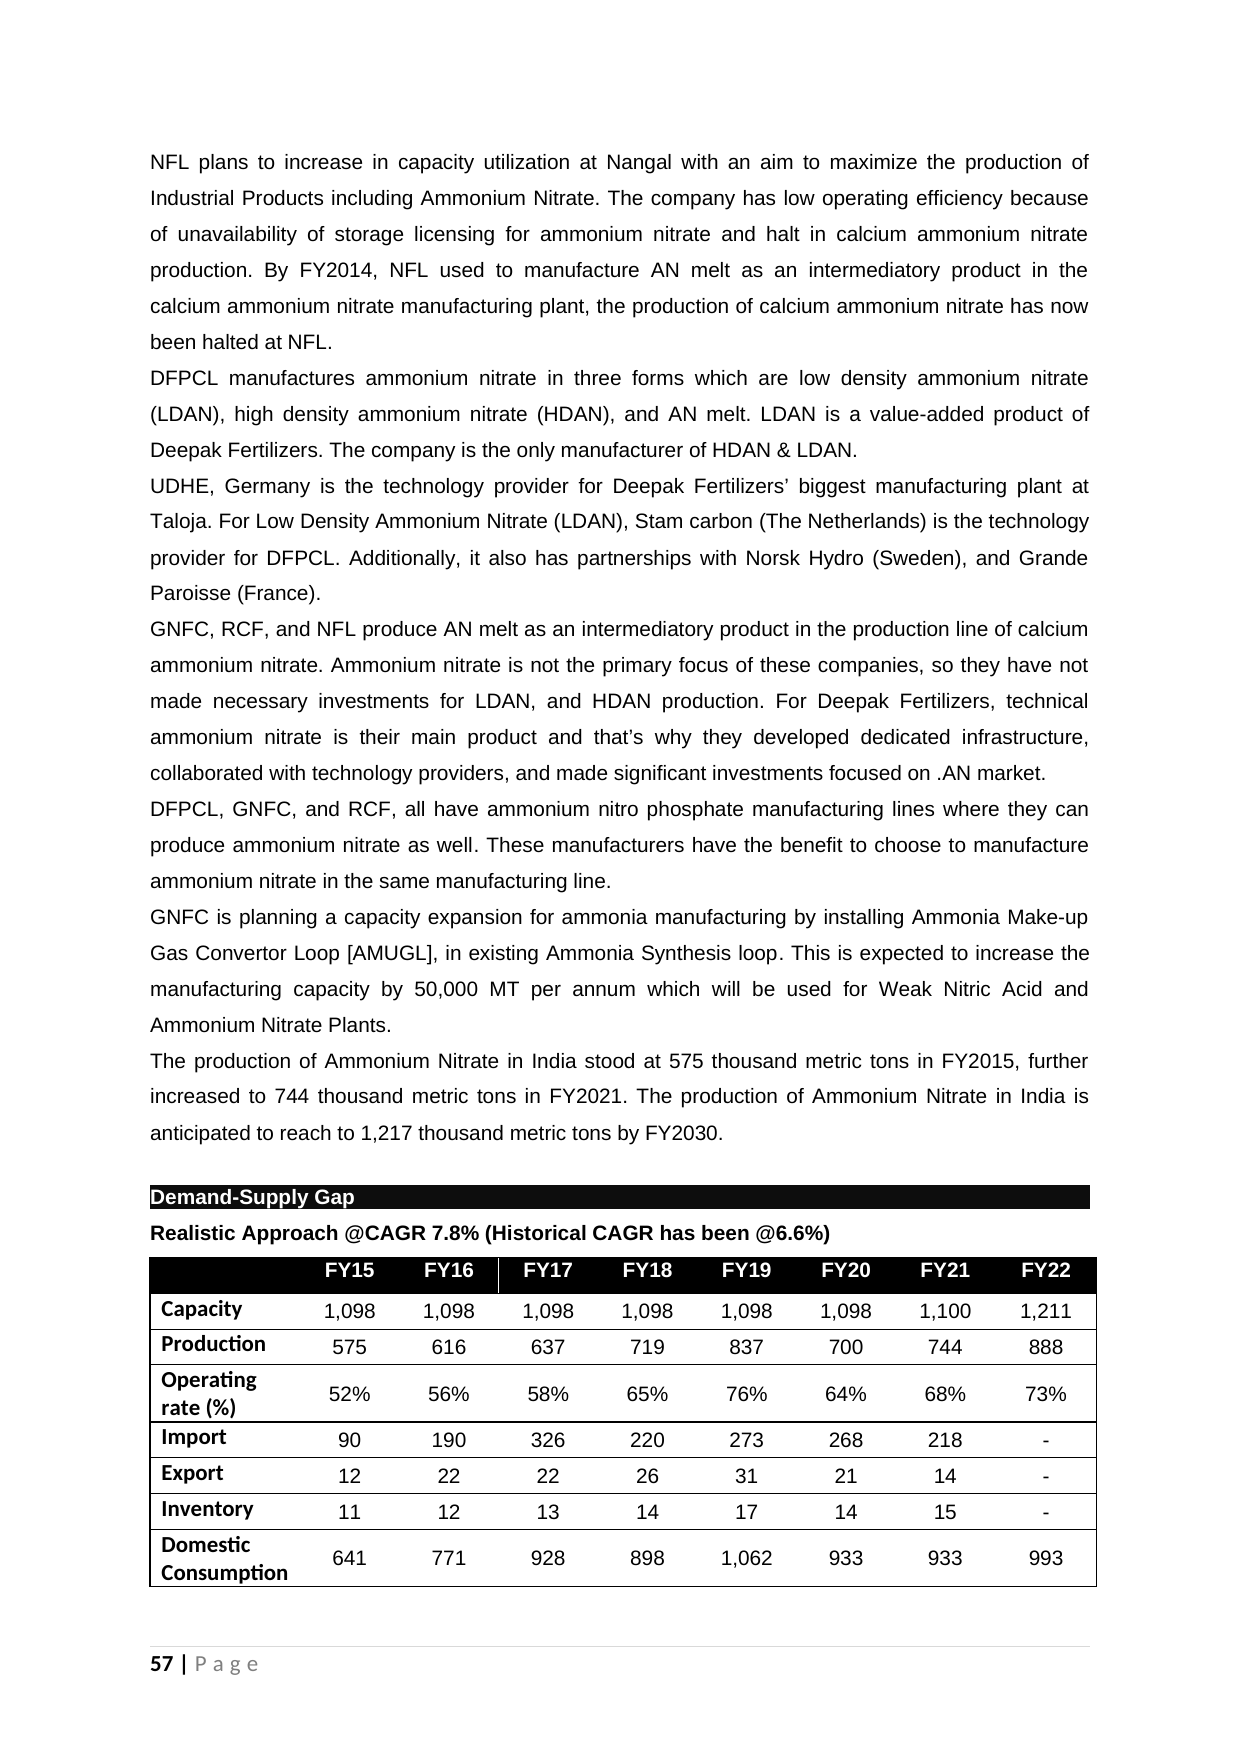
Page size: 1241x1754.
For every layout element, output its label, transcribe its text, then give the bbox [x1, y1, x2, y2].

text GNFC, RCF, and NFL produce AN melt as an intermediatory product in the production line of calcium ammonium nitrate. Ammonium nitrate is not the primary focus of these companies, so they have not made necessary investments for LDAN, and HDAN production. For Deepak Fertilizers, technical ammonium nitrate is their main product and that’s why they developed dedicated infrastructure, collaborated with technology providers, and made significant investments focused on .AN market. [150, 617, 1090, 785]
text UDHE, Germany is the technology provider for Deepak Fertilizers’ biggest manufacturing plant at Taloja. For Low Density Ammonium Nitrate (LDAN), Stam carbon (The Netherlands) is the technology provider for DFPCL. Additionally, it also has partnerships with Norsk Hydro (Sweden), and Grande Paroisse (France). [150, 473, 1090, 605]
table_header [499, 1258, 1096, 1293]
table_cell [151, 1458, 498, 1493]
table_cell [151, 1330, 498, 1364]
text The production of Ammonium Nitrate in India stood at 575 thousand metric tons in FY2015, further increased to 744 thousand metric tons in FY2021. The production of Ammonium Nitrate in India is anticipated to reach to 1,217 thousand metric tons by FY2030. [150, 1048, 1090, 1144]
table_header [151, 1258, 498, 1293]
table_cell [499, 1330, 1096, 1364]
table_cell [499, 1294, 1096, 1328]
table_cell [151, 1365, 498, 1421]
text DFPCL manufactures ammonium nitrate in three forms which are low density ammonium nitrate (LDAN), high density ammonium nitrate (HDAN), and AN melt. LDAN is a value-added product of Deepak Fertilizers. The company is the only manufacturer of HDAN & LDAN. [150, 366, 1090, 461]
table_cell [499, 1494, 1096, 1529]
text GNFC is planning a capacity expansion for ammonia manufacturing by installing Ammonia Make-up Gas Convertor Loop [AMUGL], in existing Ammonia Synthesis loop. This is expected to increase the manufacturing capacity by 50,000 MT per annum which will be used for Weak Nitric Acid and Ammonium Nitrate Plants. [150, 905, 1090, 1036]
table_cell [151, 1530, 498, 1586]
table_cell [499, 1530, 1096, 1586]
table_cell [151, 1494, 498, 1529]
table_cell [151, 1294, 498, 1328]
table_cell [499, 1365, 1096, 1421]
text NFL plans to increase in capacity utilization at Nangal with an aim to maximize the production of Industrial Products including Ammonium Nitrate. The company has low operating efficiency because of unavailability of storage licensing for ammonium nitrate and halt in calcium ammonium nitrate production. By FY2014, NFL used to manufacture AN melt as an intermediatory product in the calcium ammonium nitrate manufacturing plant, the production of calcium ammonium nitrate has now been halted at NFL. [150, 150, 1090, 354]
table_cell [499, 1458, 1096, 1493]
text DFPCL, GNFC, and RCF, all have ammonium nitro phosphate manufacturing lines where they can produce ammonium nitrate as well. These manufacturers have the benefit to choose to manufacture ammonium nitrate in the same manufacturing line. [150, 797, 1090, 893]
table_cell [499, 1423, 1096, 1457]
text Demand-Supply Gap [150, 1185, 1090, 1209]
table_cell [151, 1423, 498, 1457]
text Realistic Approach @CAGR 7.8% (Historical CAGR has been @6.6%) [150, 1221, 1090, 1245]
